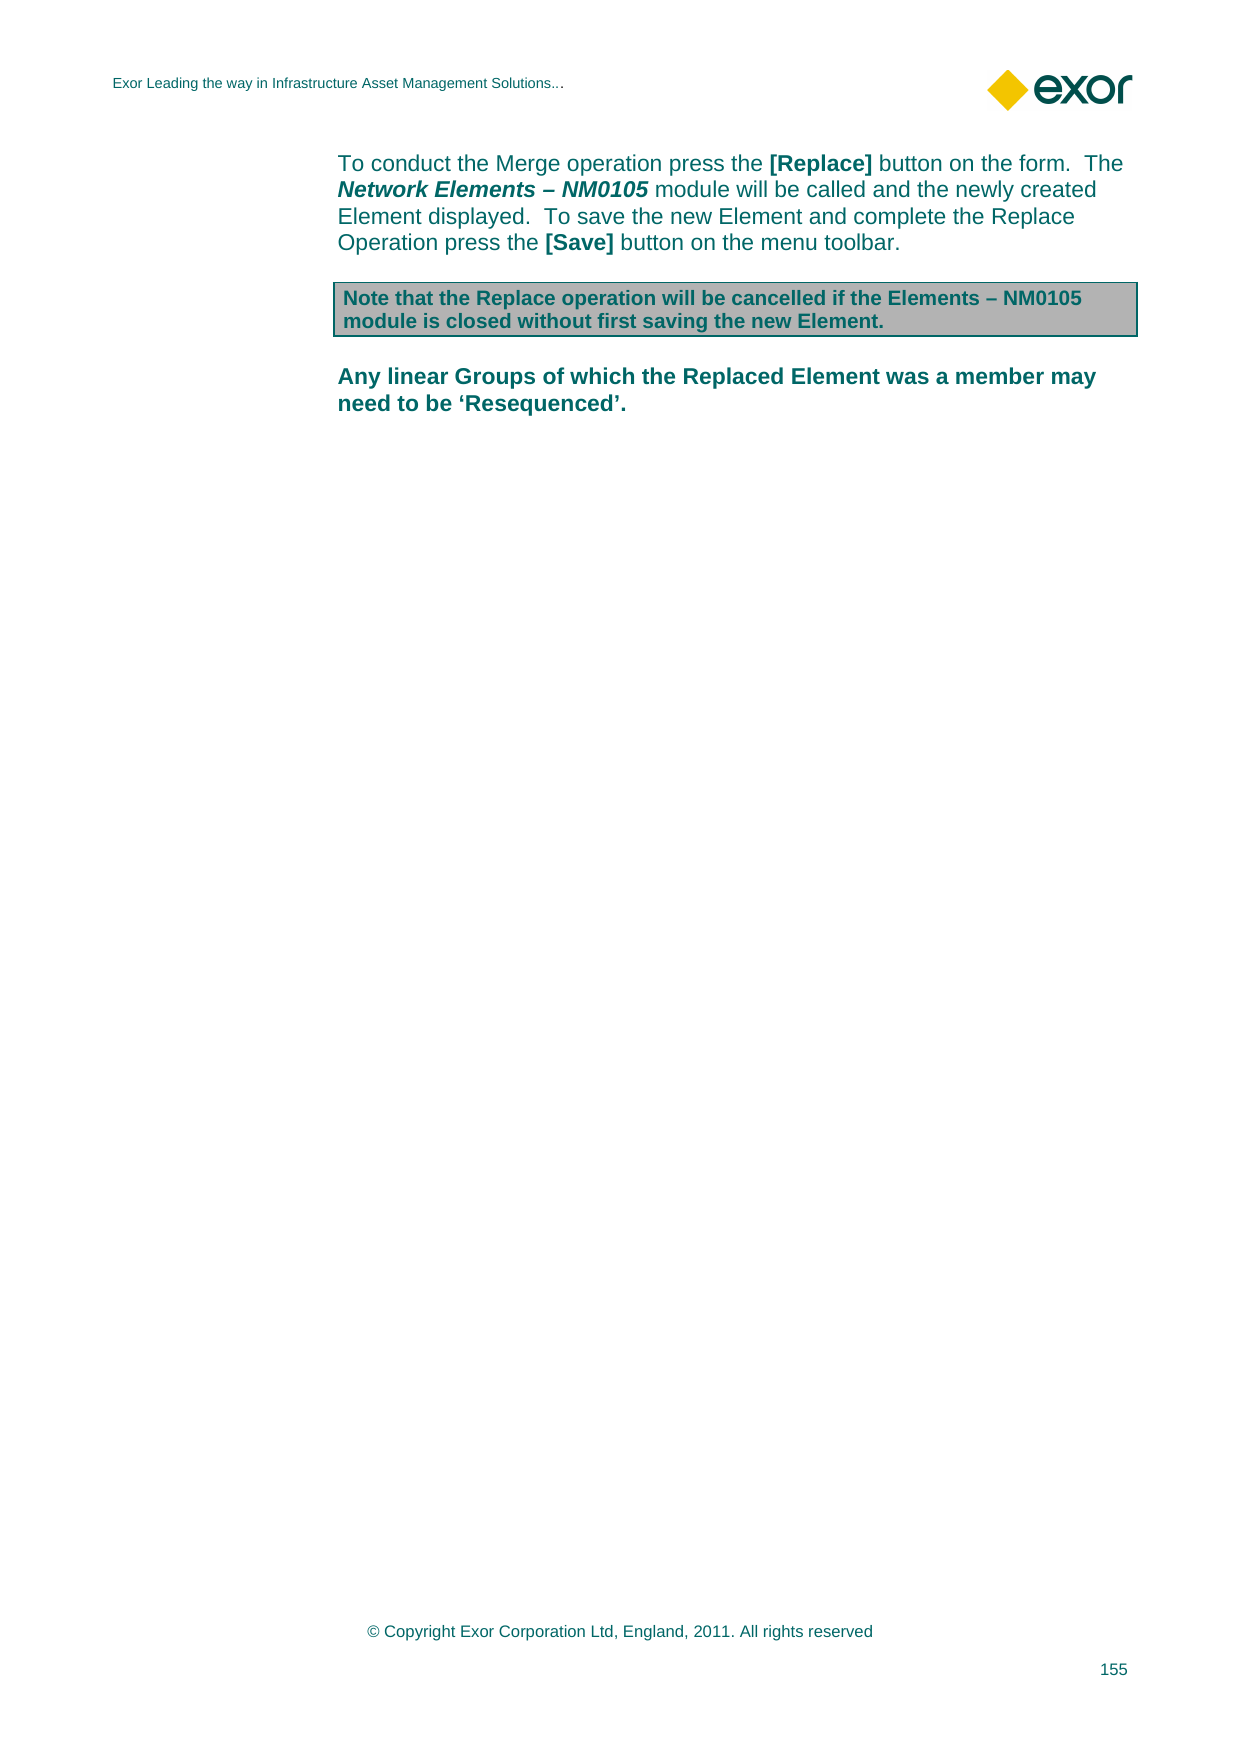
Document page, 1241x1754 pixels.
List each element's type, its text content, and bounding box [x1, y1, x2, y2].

text To conduct the Merge operation press the [Replace] button on the form. The Network Elements – NM0105 module will be called and the newly created Element displayed. To save the new Element and complete the Replace Operation press the [Save] button on the menu toolbar. [337, 150, 1128, 255]
picture [986, 70, 1133, 111]
text Note that the Replace operation will be cancelled if the Elements – NM0105 module is closed without first saving the new Element. [335, 283, 1136, 335]
text Any linear Groups of which the Replaced Element was a member may need to be ‘Resequenced’. [337, 363, 1128, 416]
